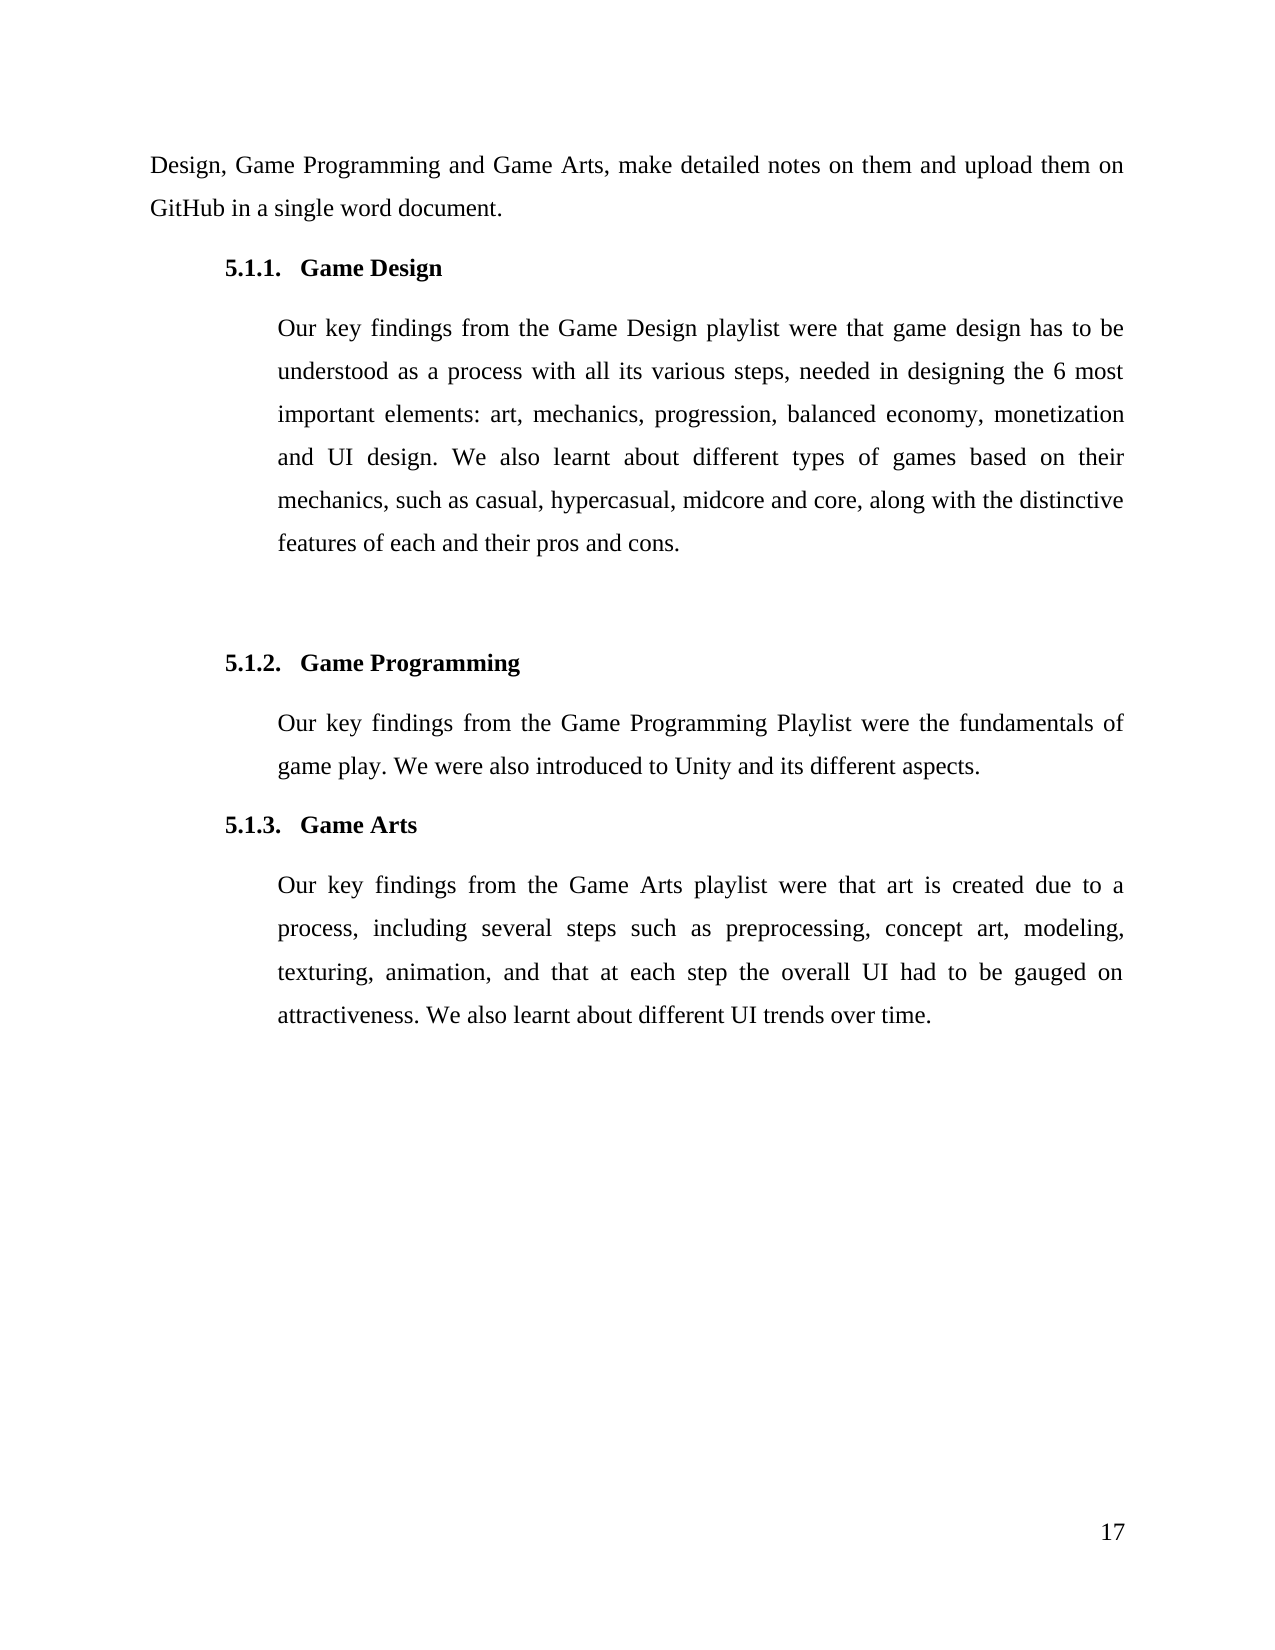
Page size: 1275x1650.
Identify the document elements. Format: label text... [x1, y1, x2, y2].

text Our key findings from the Game Arts playlist were that art is created due to a process, including several steps such as preprocessing, concept art, modeling, texturing, animation, and that at each step the overall UI had to be gauged on attractiveness. We also learnt about different UI trends over time. [277, 870, 1125, 1028]
text Our key findings from the Game Programming Playlist were the fundamentals of game play. We were also introduced to Unity and its different aspects. [277, 708, 1125, 779]
list Game Design [225, 253, 1125, 282]
list Game Programming [225, 648, 1125, 677]
text Our key findings from the Game Design playlist were that game design has to be understood as a process with all its various steps, needed in designing the 6 most important elements: art, mechanics, progression, balanced economy, monetization and UI design. We also learnt about different types of games based on their mechanics, such as casual, hypercasual, midcore and core, along with the distinctive features of each and their pros and cons. [277, 313, 1125, 557]
list Game Arts [225, 811, 1125, 839]
